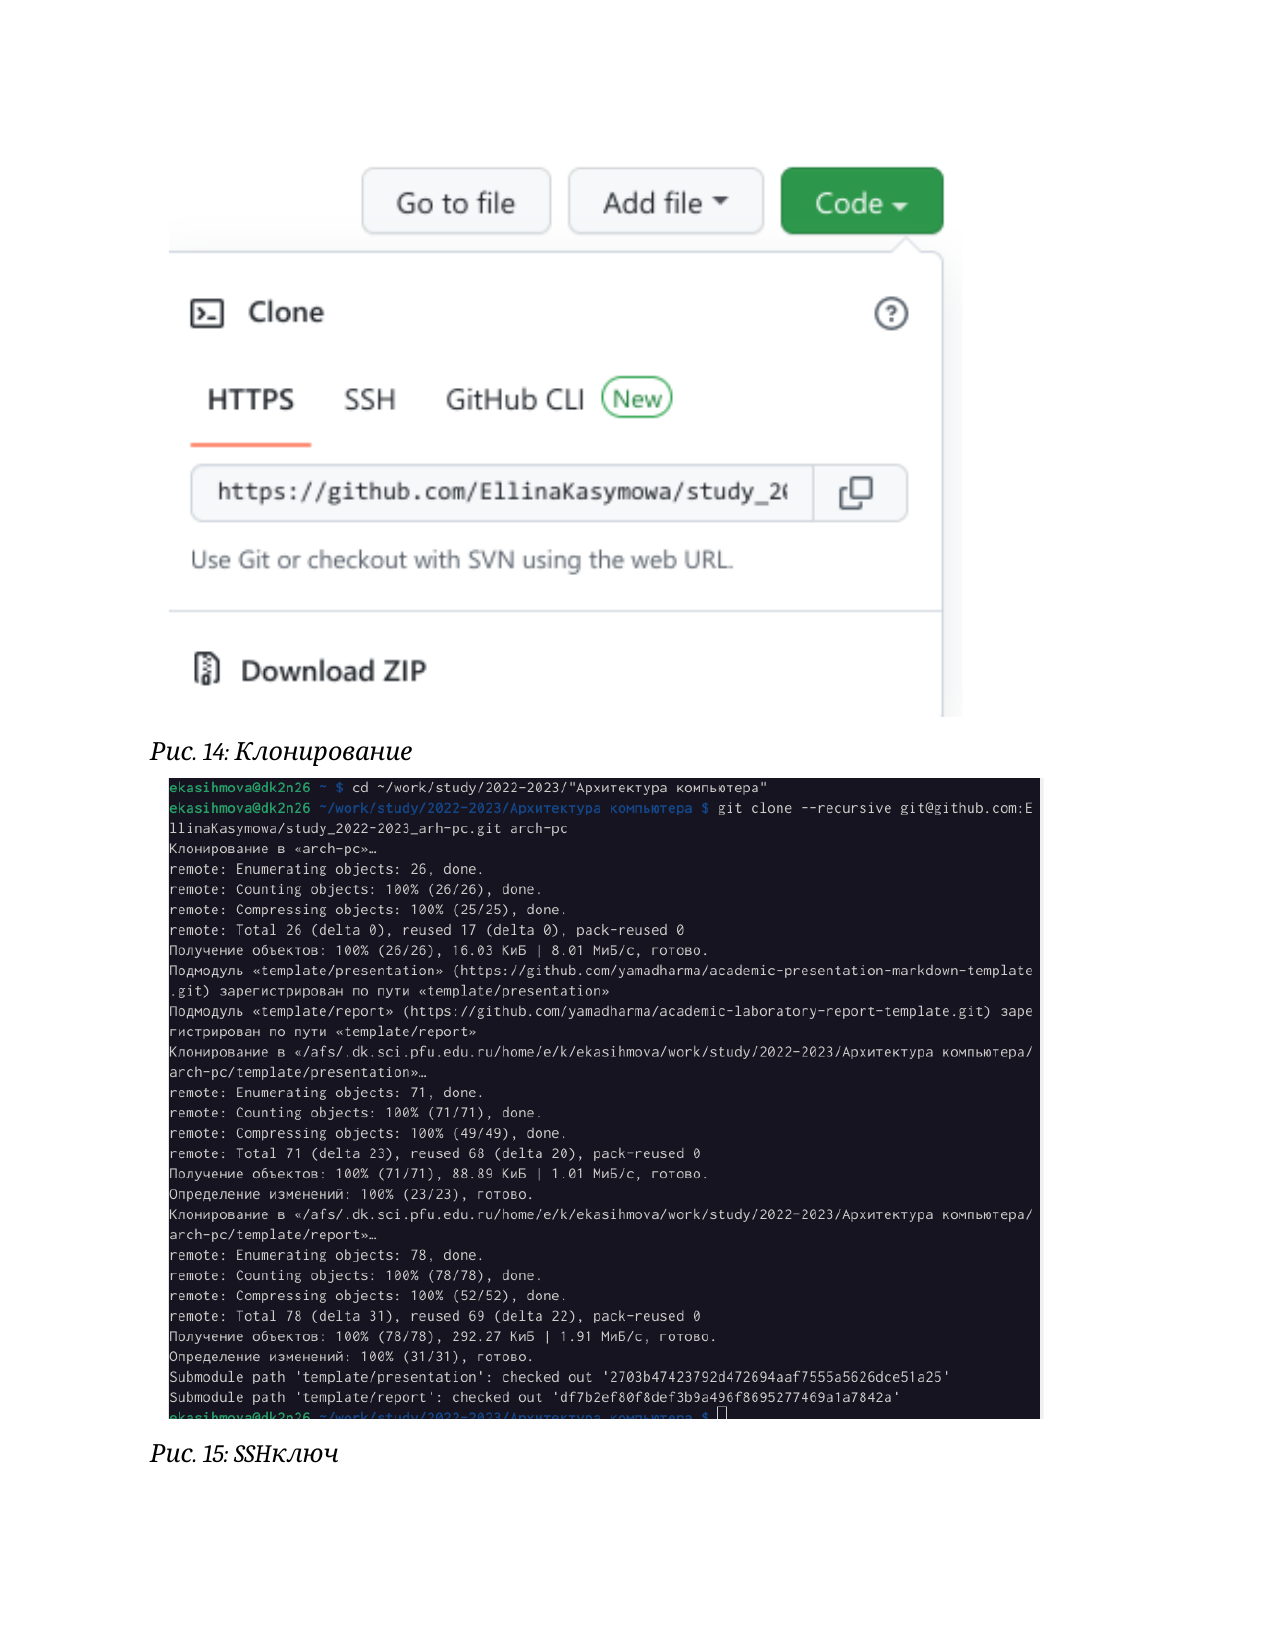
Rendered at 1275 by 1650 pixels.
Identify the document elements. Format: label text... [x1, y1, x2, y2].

text Рис. 15: SSHключ [150, 1439, 1125, 1468]
picture [168, 150, 963, 717]
text Рис. 14: Клонирование [150, 737, 1125, 766]
picture [168, 778, 1044, 1419]
